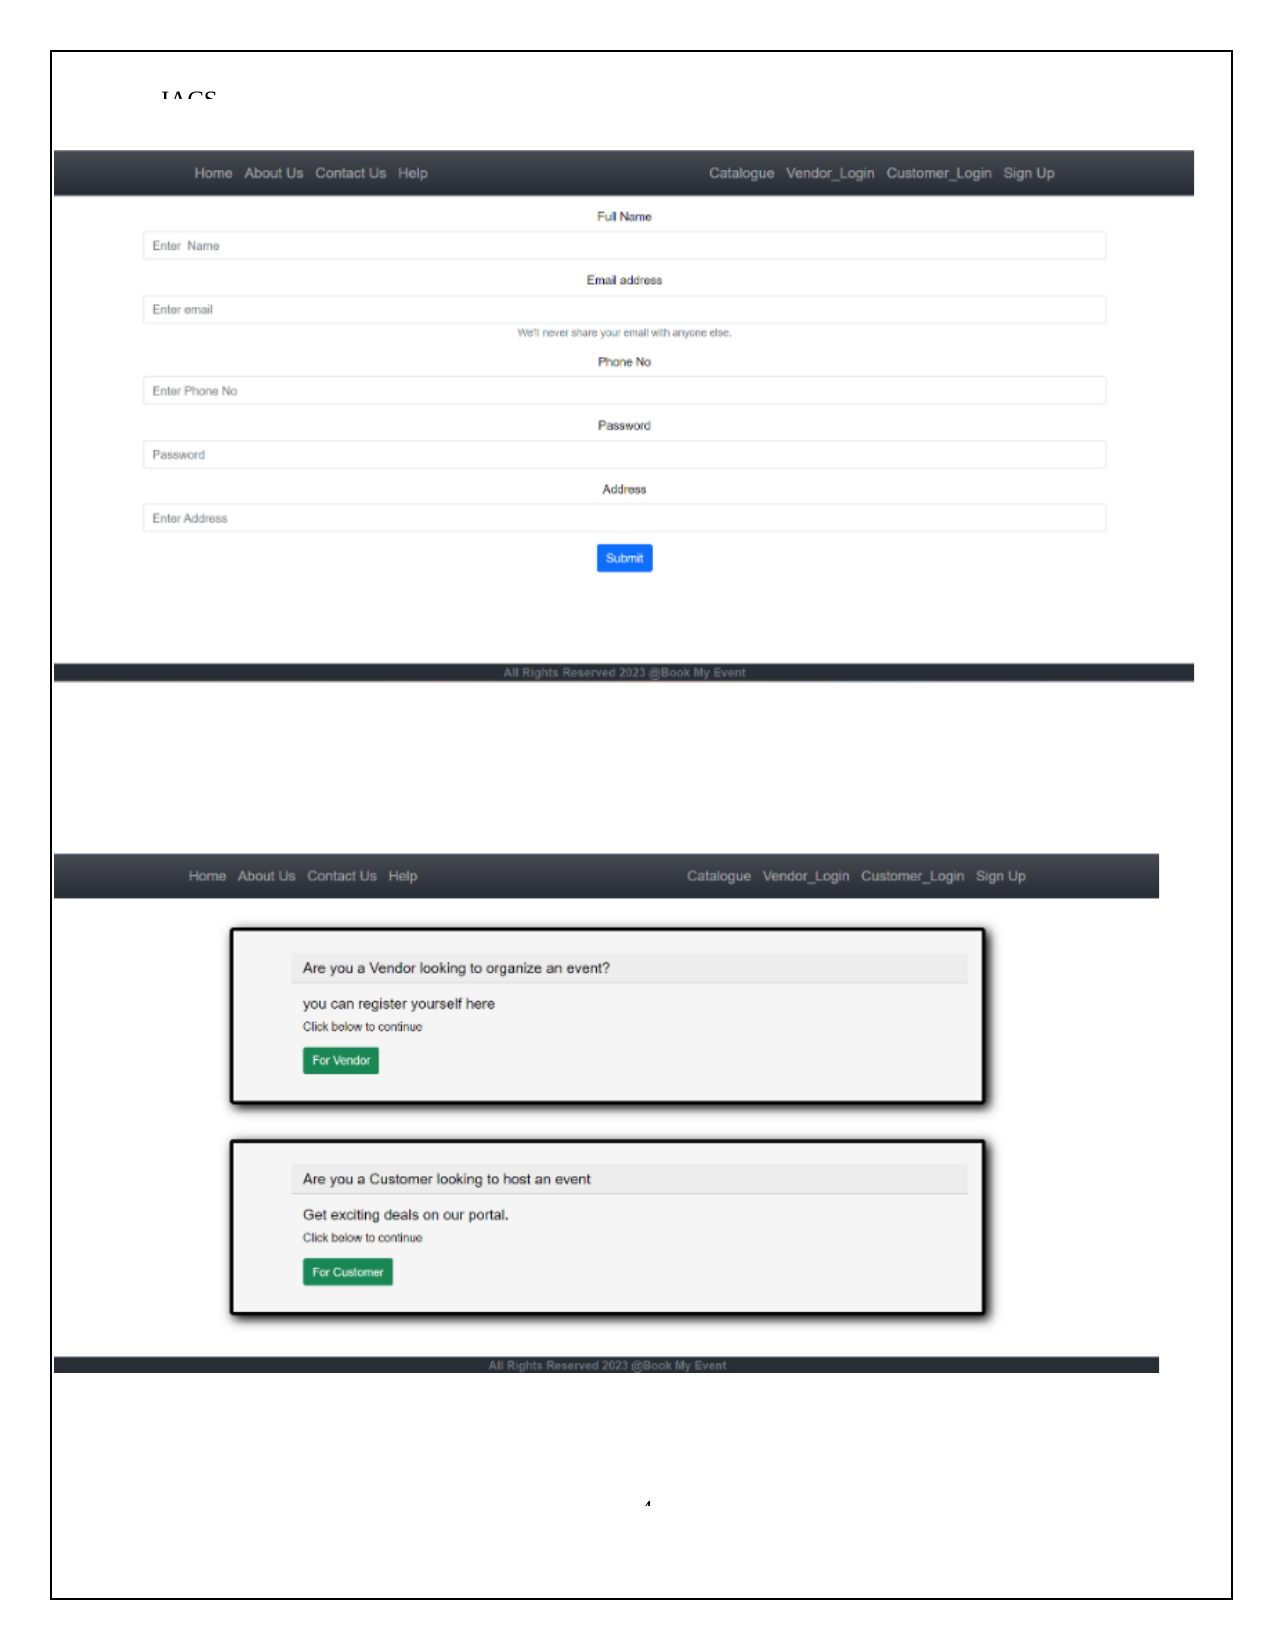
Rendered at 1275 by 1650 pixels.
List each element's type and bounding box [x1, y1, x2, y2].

picture [54, 150, 1195, 683]
picture [54, 853, 1160, 1373]
